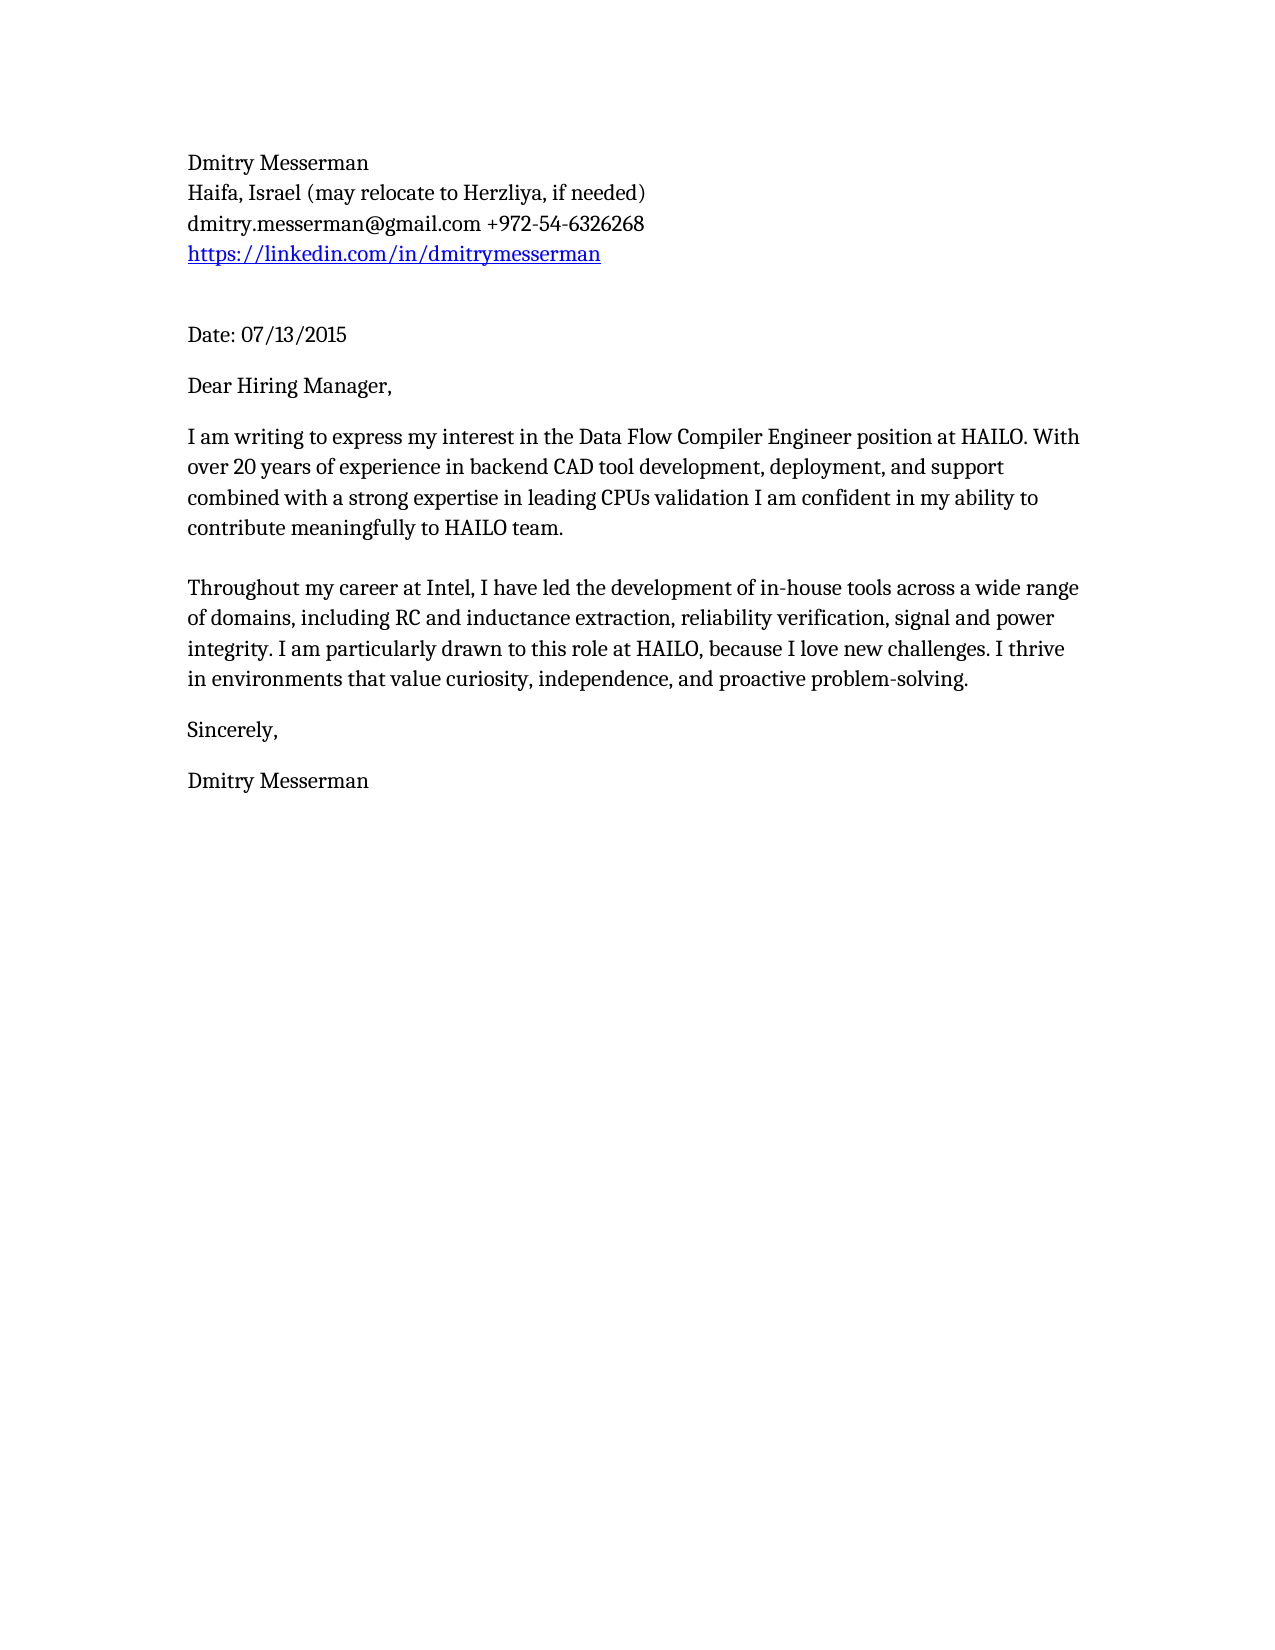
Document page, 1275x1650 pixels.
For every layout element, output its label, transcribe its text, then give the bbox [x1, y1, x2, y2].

text Sincerely, [187, 717, 1087, 743]
text https://linkedin.com/in/dmitrymesserman [187, 241, 1087, 267]
text Haifa, Israel (may relocate to Herzliya, if needed) [187, 180, 1087, 207]
text I am writing to express my interest in the Data Flow Compiler Engineer position at HAILO. With over 20 years of experience in backend CAD tool development, deployment, and support combined with a strong expertise in leading CPUs validation I am confident in my ability to contribute meaningfully to HAILO team. Throughout my career at Intel, I have led the development of in-house tools across a wide range of domains, including RC and inductance extraction, reliability verification, signal and power integrity. I am particularly drawn to this role at HAILO, because I love new challenges. I thrive in environments that value curiosity, independence, and proactive problem-solving. [187, 424, 1087, 692]
text Dmitry Messerman [187, 768, 1087, 794]
text Dear Hiring Manager, [187, 373, 1087, 399]
text Date: 07/13/2015 [187, 322, 1087, 348]
text Dmitry Messerman [187, 150, 1087, 176]
text dmitry.messerman@gmail.com +972-54-6326268 [187, 210, 1087, 237]
